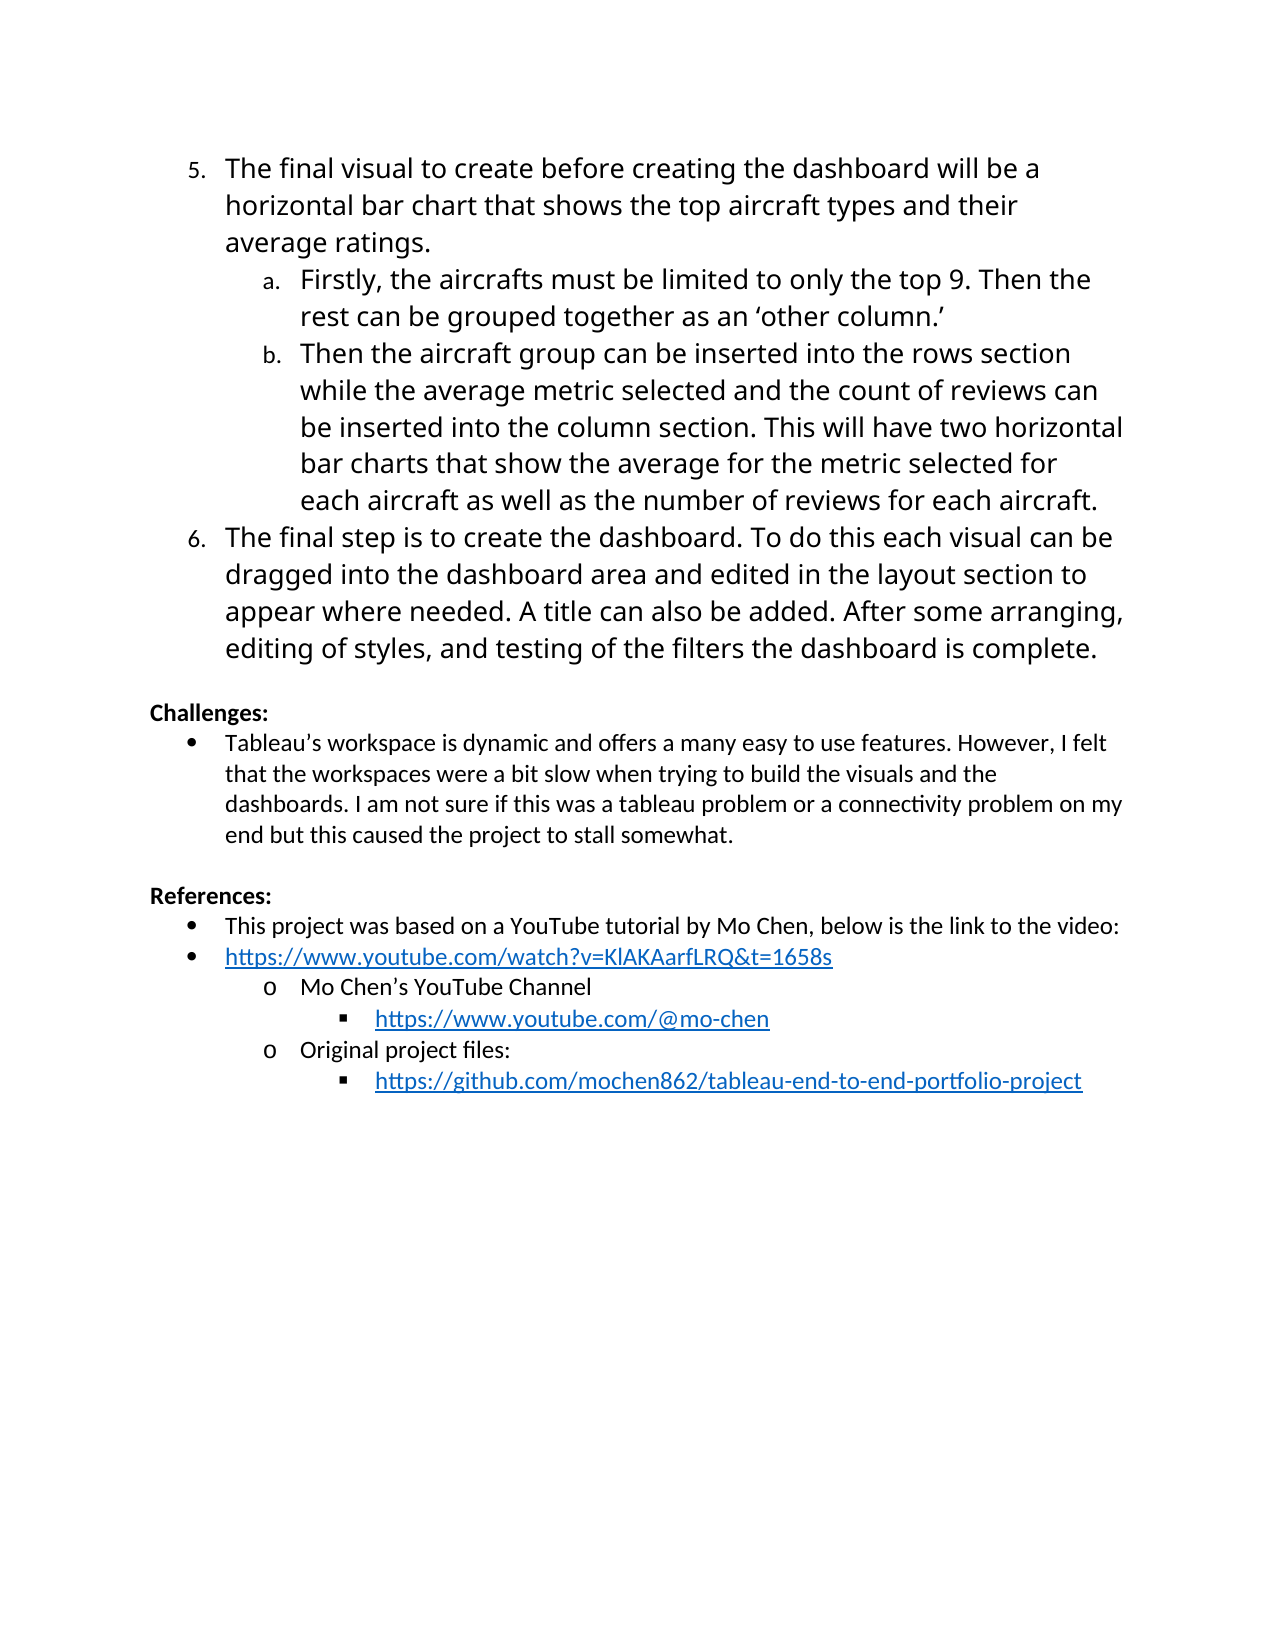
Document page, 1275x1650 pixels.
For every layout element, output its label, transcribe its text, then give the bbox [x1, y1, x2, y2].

list The final step is to create the dashboard. To do this each visual can be dragged into the dashboard area and edited in the layout section to appear where needed. A title can also be added. After some arranging, editing of styles, and testing of the filters the dashboard is complete. [187, 519, 1125, 666]
list https://github.com/mochen862/tableau-end-to-end-portfolio-project [337, 1066, 1125, 1096]
list Mo Chen’s YouTube Channel [262, 971, 1125, 1003]
list Original project files: [262, 1034, 1125, 1066]
list The final visual to create before creating the dashboard will be a horizontal bar chart that shows the top aircraft types and their average ratings. [187, 150, 1125, 261]
list This project was based on a YouTube tutorial by Mo Chen, below is the link to the video: [187, 910, 1125, 941]
list Tableau’s workspace is dynamic and offers a many easy to use features. However, I felt that the workspaces were a bit slow when trying to build the visuals and the dashboards. I am not sure if this was a tableau problem or a connectivity problem on my end but this caused the project to stall somewhat. [187, 727, 1125, 849]
list Firstly, the aircrafts must be limited to only the top 9. Then the rest can be grouped together as an ‘other column.’ [262, 261, 1125, 334]
list https://www.youtube.com/@mo-chen [337, 1003, 1125, 1034]
text References: [150, 880, 1125, 910]
list Then the aircraft group can be inserted into the rows section while the average metric selected and the count of reviews can be inserted into the column section. This will have two horizontal bar charts that show the average for the metric selected for each aircraft as well as the number of reviews for each aircraft. [262, 334, 1125, 519]
list https://www.youtube.com/watch?v=KlAKAarfLRQ&t=1658s [187, 941, 1125, 971]
text Challenges: [150, 697, 1125, 727]
